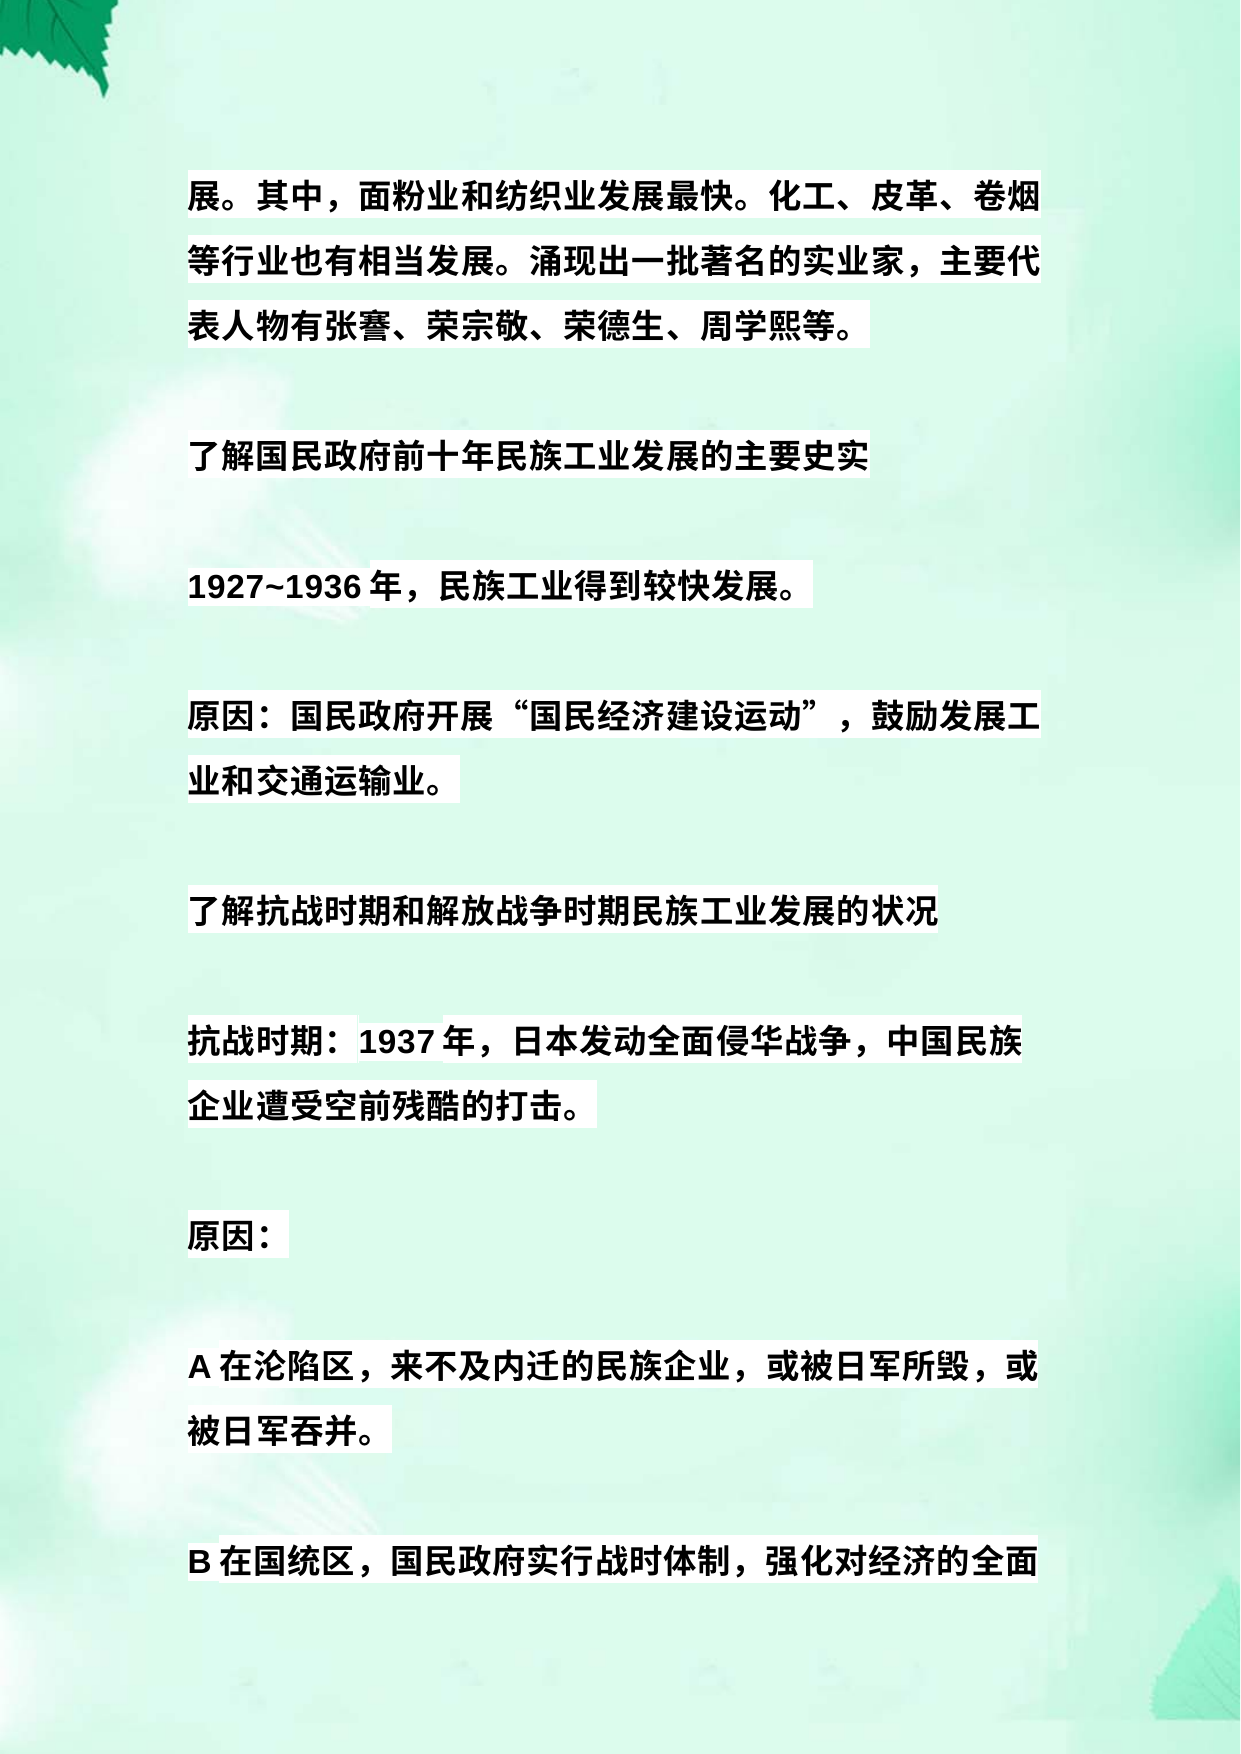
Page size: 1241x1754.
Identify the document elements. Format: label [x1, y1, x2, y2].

text [187, 162, 1053, 1592]
picture [0, 0, 1241, 1754]
